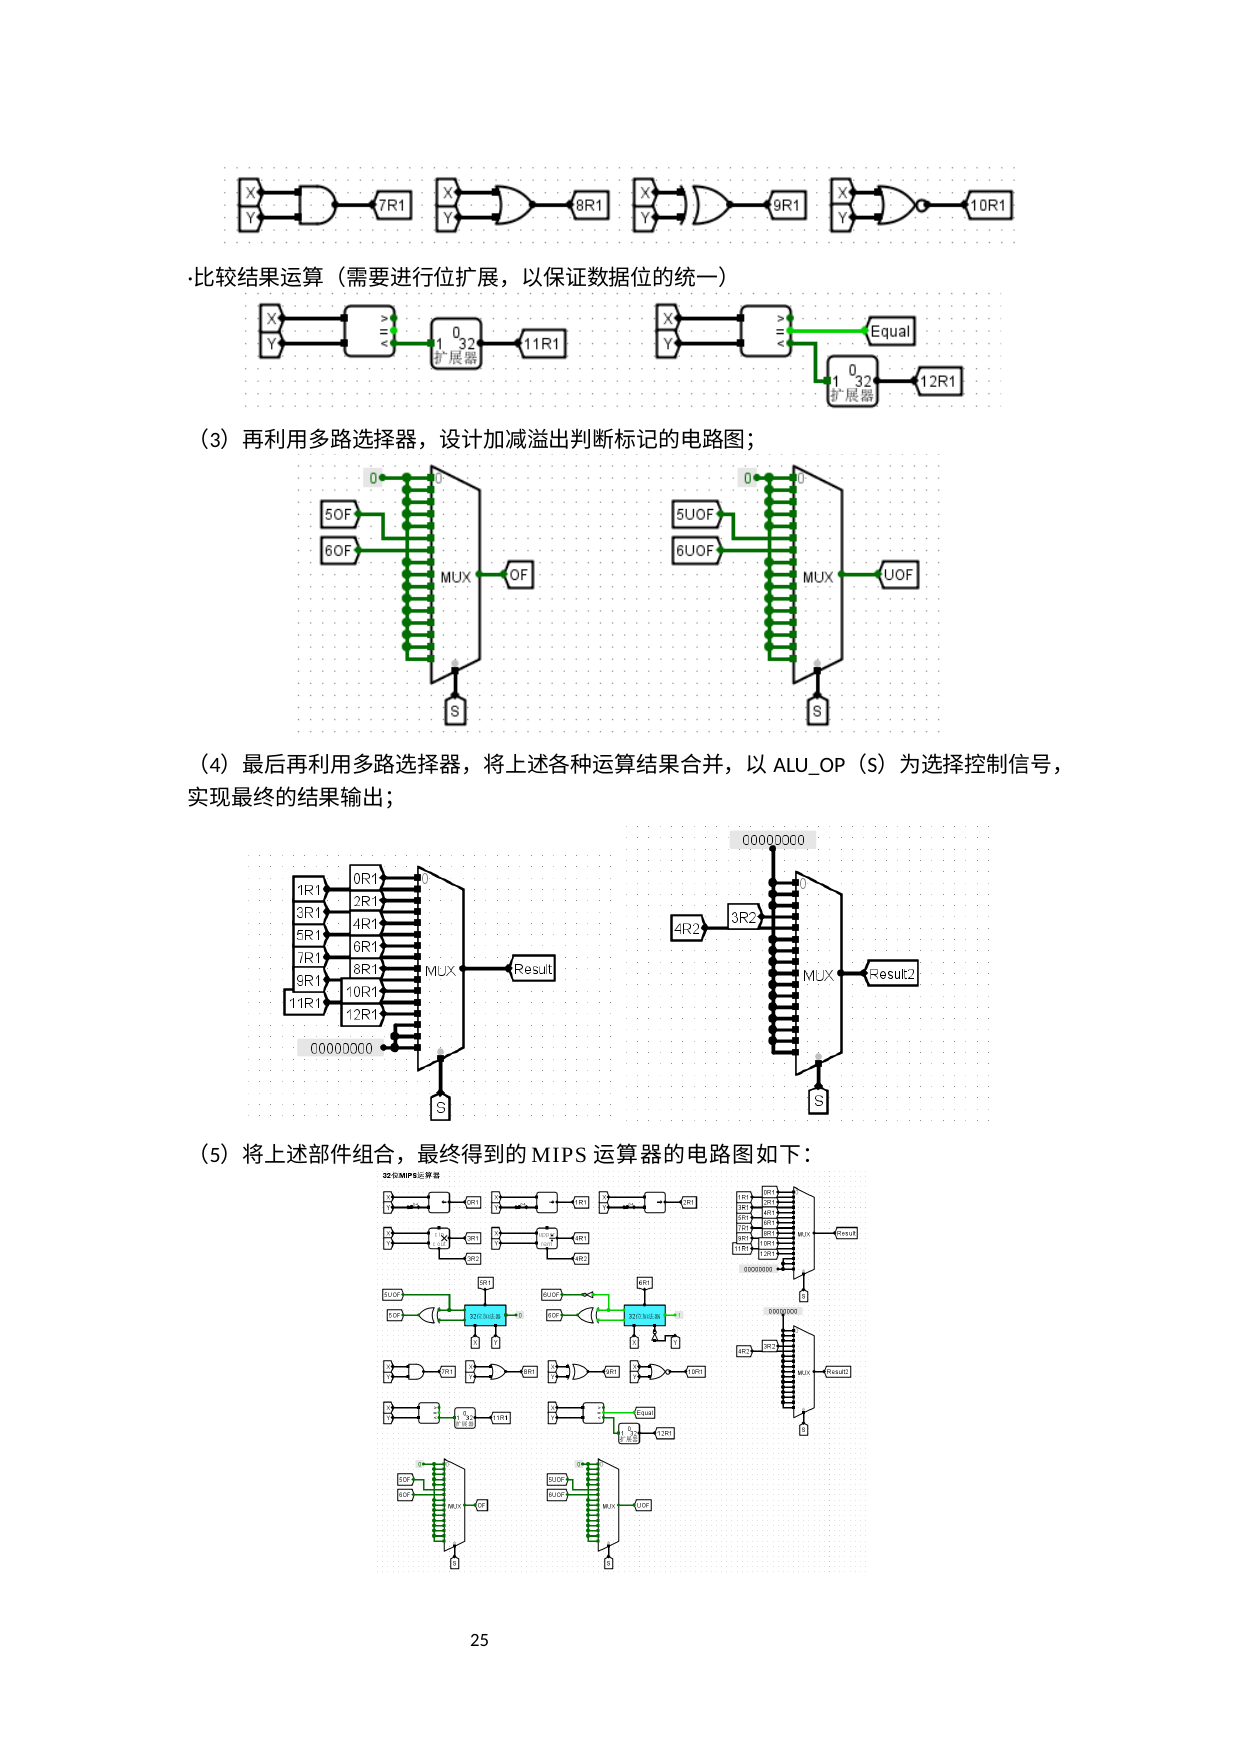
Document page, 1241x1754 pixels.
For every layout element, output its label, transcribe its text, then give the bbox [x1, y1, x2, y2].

text ·比较结果运算（需要进行位扩展，以保证数据位的统一） [187, 259, 1053, 292]
list （4）最后再利用多路选择器，将上述各种运算结果合并，以ALU_OP（S）为选择控制信号，实现最终的结果输出； [187, 747, 1053, 812]
list （3）再利用多路选择器，设计加减溢出判断标记的电路图； [187, 422, 1053, 454]
picture [373, 1169, 867, 1575]
picture [223, 162, 1018, 252]
list （5）将上述部件组合，最终得到的MIPS运算器的电路图如下： [187, 1137, 1053, 1169]
picture [242, 823, 998, 1126]
picture [239, 292, 1002, 417]
picture [292, 454, 949, 742]
